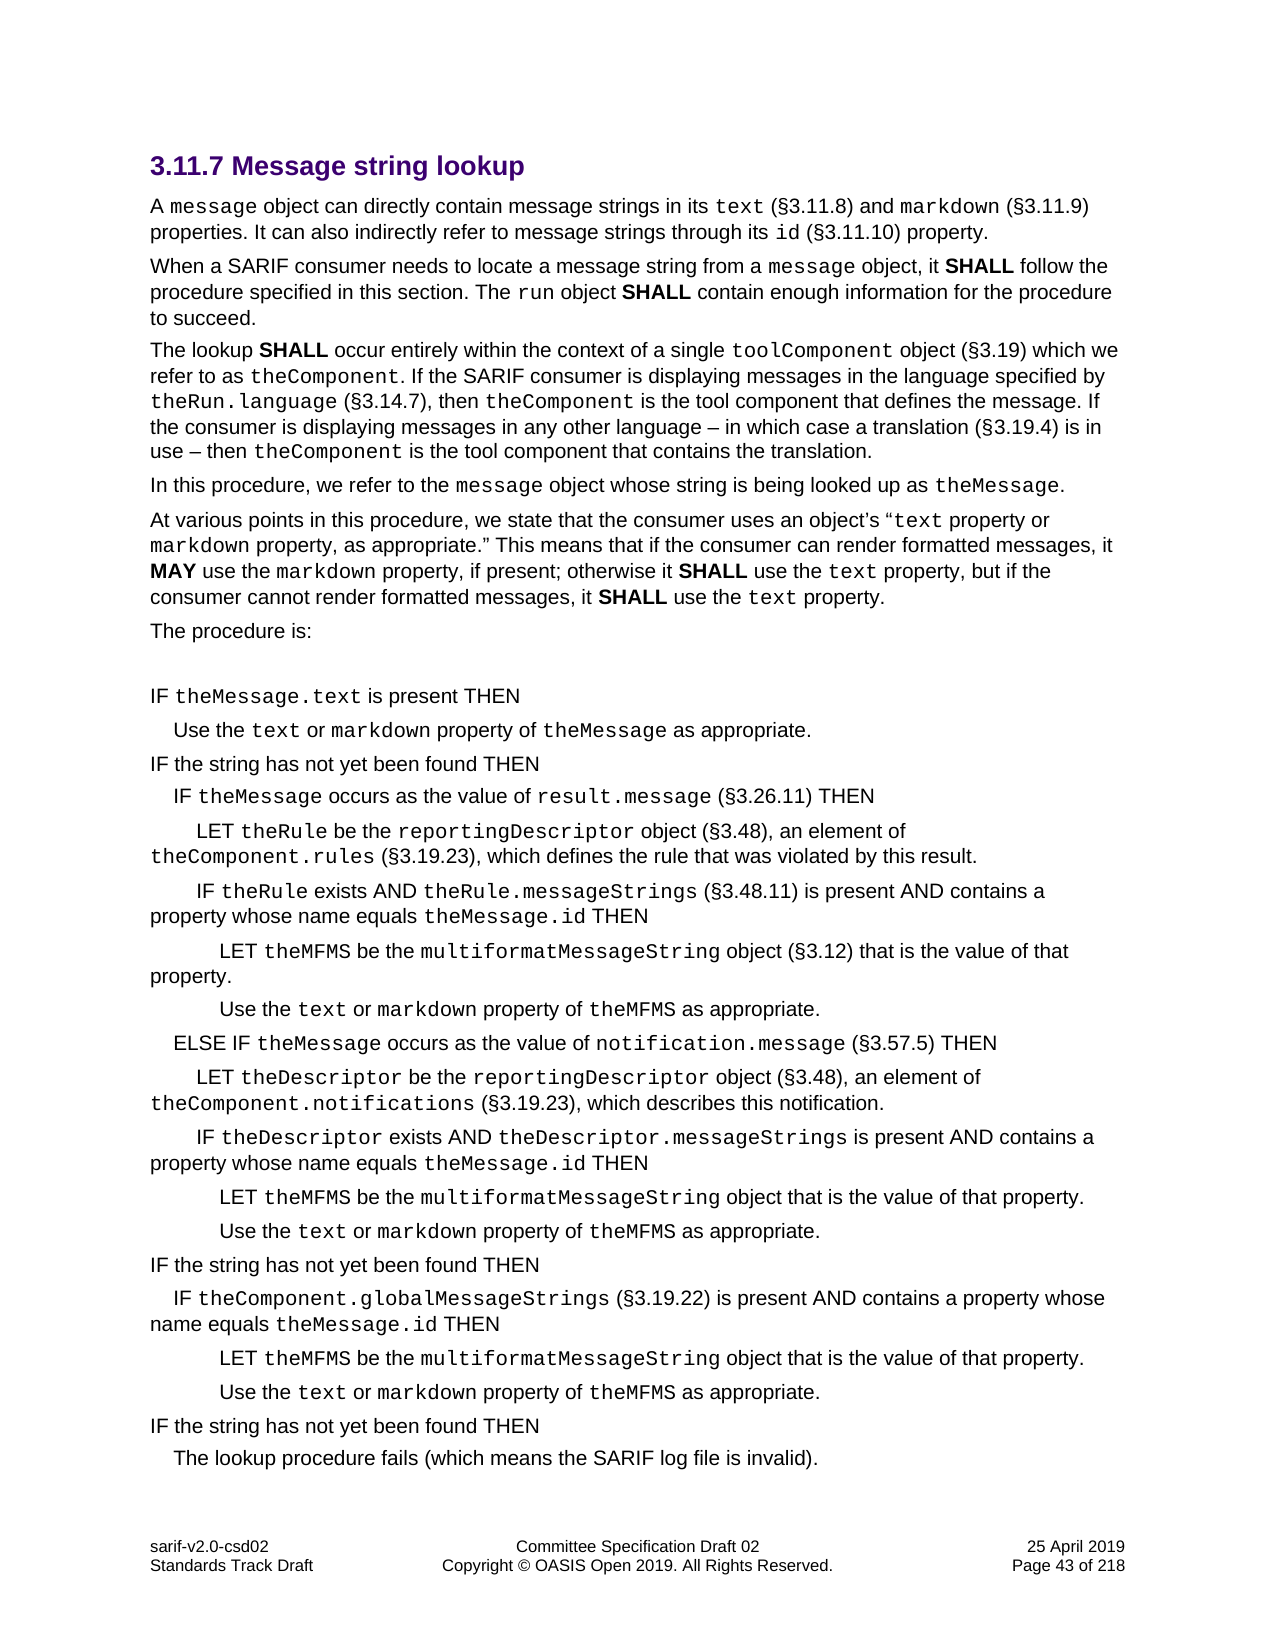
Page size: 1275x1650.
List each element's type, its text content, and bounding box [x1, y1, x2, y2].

text IF theMessage occurs as the value of result.message (§3.26.11) THEN [150, 784, 1125, 810]
text IF theComponent.globalMessageStrings (§3.19.22) is present AND contains a property whose name equals theMessage.id THEN [150, 1286, 1125, 1337]
text LET theRule be the reportingDescriptor object (§3.48), an element of theComponent.rules (§3.19.23), which defines the rule that was violated by this result. [150, 818, 1125, 870]
text Use the text or markdown property of theMFMS as appropriate. [150, 1219, 1125, 1245]
text The lookup procedure fails (which means the SARIF log file is invalid). [150, 1446, 1125, 1470]
text IF the string has not yet been found THEN [150, 1414, 1125, 1438]
text The lookup SHALL occur entirely within the context of a single toolComponent object (§3.19) which we refer to as theComponent. If the SARIF consumer is displaying messages in the language specified by theRun.language (§3.14.7), then theComponent is the tool component that defines the message. If the consumer is displaying messages in any other language – in which case a translation (§3.19.4) is in use – then theComponent is the tool component that contains the translation. [150, 338, 1125, 465]
text The procedure is: [150, 619, 1125, 643]
text At various points in this procedure, we state that the consumer uses an object’s “text property or markdown property, as appropriate.” This means that if the consumer can render formatted messages, it MAY use the markdown property, if present; otherwise it SHALL use the text property, but if the consumer cannot render formatted messages, it SHALL use the text property. [150, 507, 1125, 611]
text In this procedure, we refer to the message object whose string is being looked up as theMessage. [150, 473, 1125, 499]
text LET theMFMS be the multiformatMessageString object that is the value of that property. [150, 1185, 1125, 1211]
text IF theDescriptor exists AND theDescriptor.messageStrings is present AND contains a property whose name equals theMessage.id THEN [150, 1125, 1125, 1177]
text LET theDescriptor be the reportingDescriptor object (§3.48), an element of theComponent.notifications (§3.19.23), which describes this notification. [150, 1065, 1125, 1117]
text Use the text or markdown property of theMFMS as appropriate. [150, 1380, 1125, 1406]
text IF theRule exists AND theRule.messageStrings (§3.48.11) is present AND contains a property whose name equals theMessage.id THEN [150, 878, 1125, 930]
subtitle Message string lookup [150, 150, 1125, 181]
text Use the text or markdown property of theMFMS as appropriate. [150, 997, 1125, 1022]
text LET theMFMS be the multiformatMessageString object (§3.12) that is the value of that property. [150, 938, 1125, 988]
text IF the string has not yet been found THEN [150, 1253, 1125, 1277]
text IF theMessage.text is present THEN [150, 684, 1125, 709]
text Use the text or markdown property of theMessage as appropriate. [150, 718, 1125, 744]
text LET theMFMS be the multiformatMessageString object that is the value of that property. [150, 1346, 1125, 1371]
text IF the string has not yet been found THEN [150, 752, 1125, 776]
text ELSE IF theMessage occurs as the value of notification.message (§3.57.5) THEN [150, 1031, 1125, 1057]
